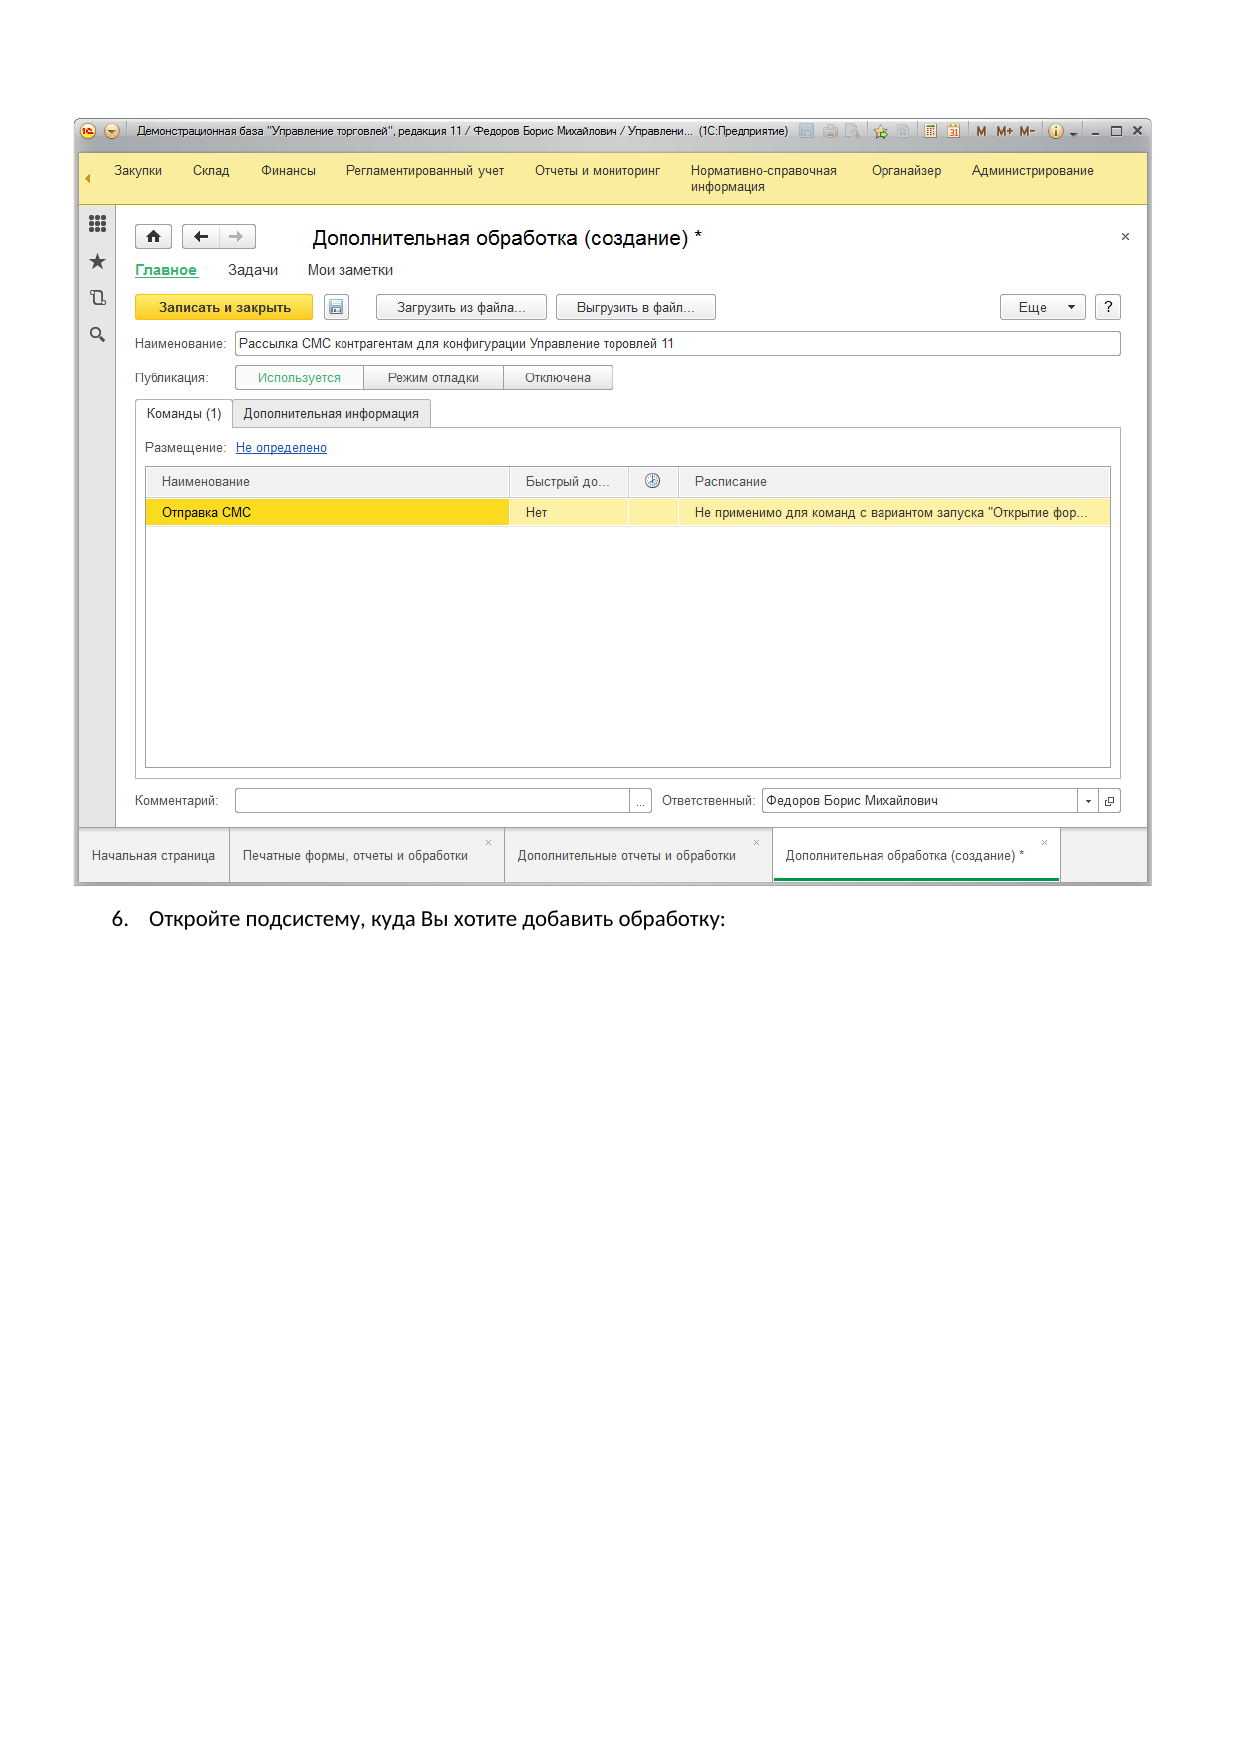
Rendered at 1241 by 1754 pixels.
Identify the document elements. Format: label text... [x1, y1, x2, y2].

picture [73, 118, 1152, 886]
list Откройте подсистему, куда Вы хотите добавить обработку: [111, 904, 1152, 932]
